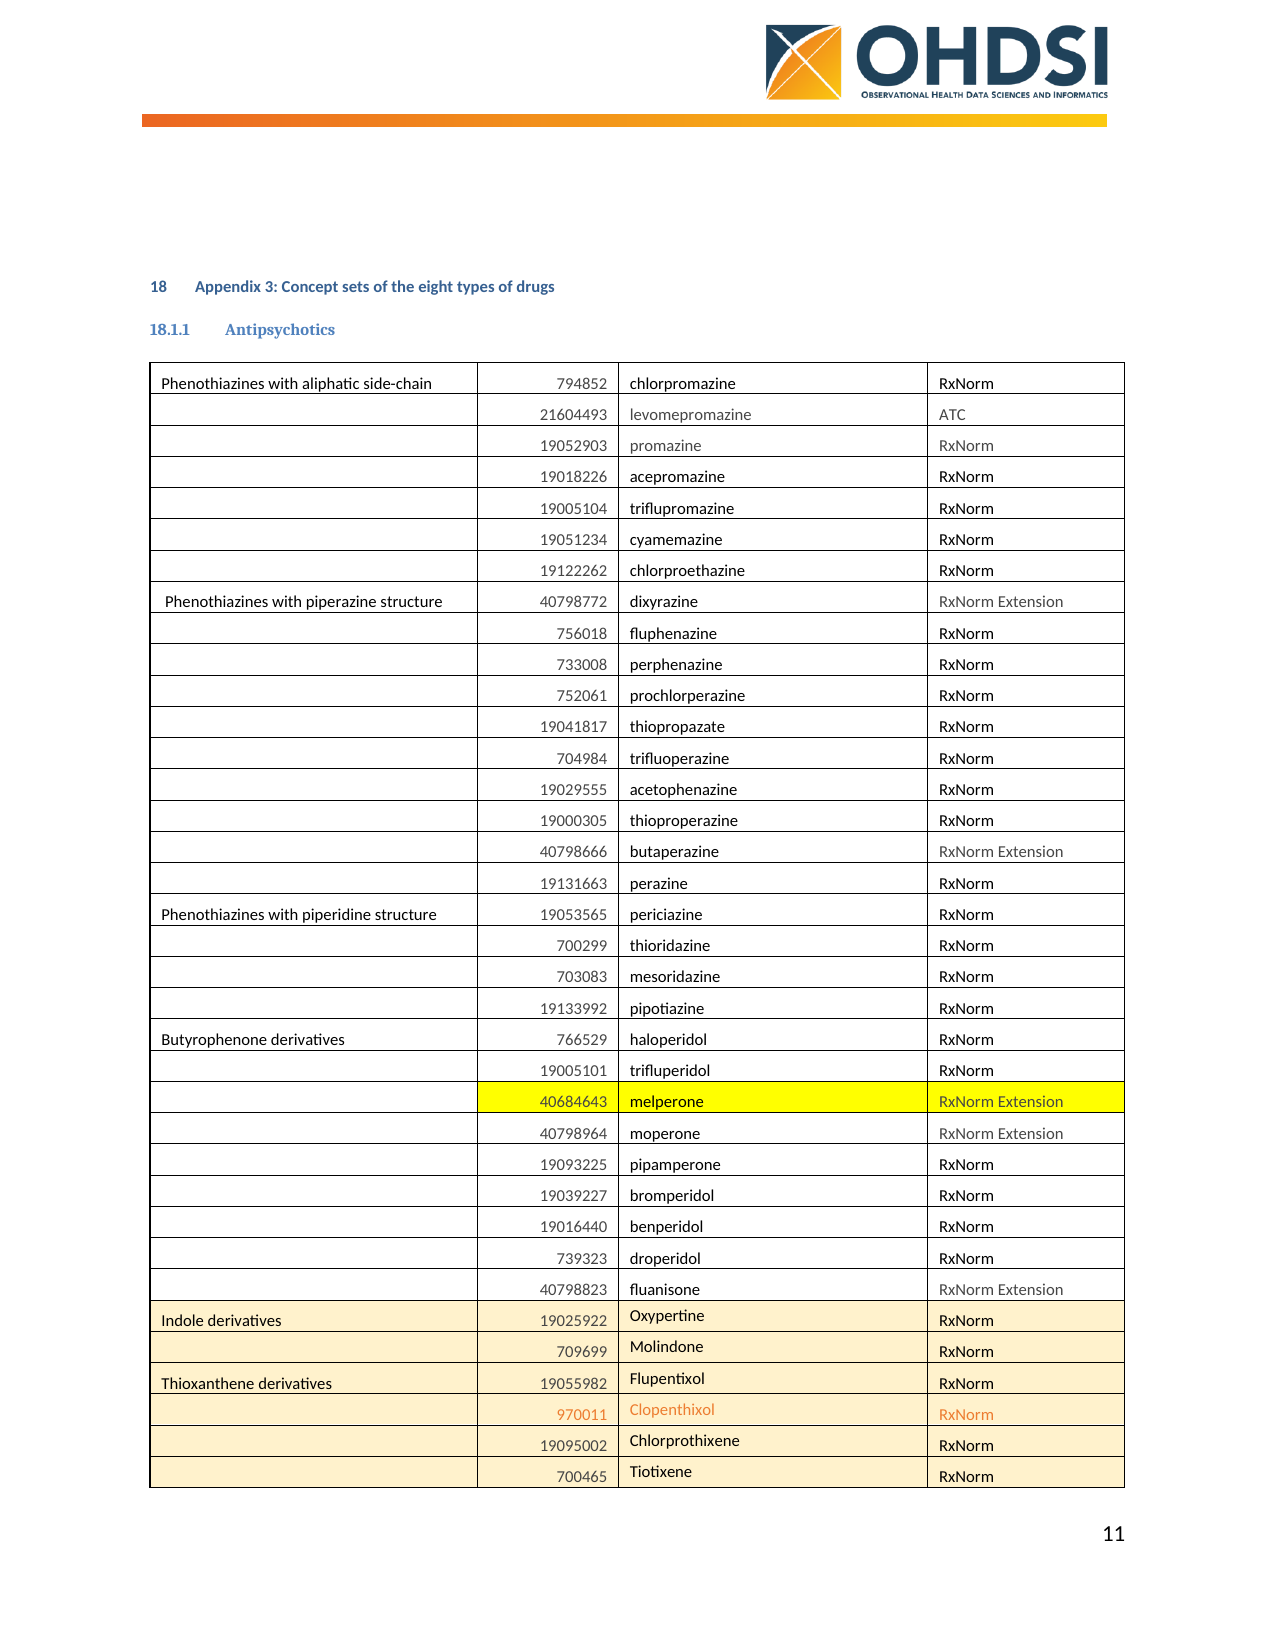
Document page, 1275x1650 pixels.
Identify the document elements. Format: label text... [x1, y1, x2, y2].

table_cell [151, 957, 477, 987]
table_cell ATC [928, 394, 1124, 424]
table_cell RxNorm [928, 519, 1124, 549]
table_cell RxNorm [928, 707, 1124, 737]
table_cell [151, 801, 477, 831]
table_cell 700465 [478, 1457, 618, 1487]
table_cell 19005101 [478, 1051, 618, 1081]
table_cell benperidol [619, 1207, 927, 1237]
table_cell [151, 1144, 477, 1174]
table_cell 40798772 [478, 582, 618, 612]
table_header 794852 [478, 363, 618, 393]
subtitle Appendix 3: Concept sets of the eight types of drugs [150, 277, 1125, 297]
table_cell acepromazine [619, 457, 927, 487]
table_cell RxNorm [928, 1019, 1124, 1049]
table_cell RxNorm Extension [928, 1269, 1124, 1299]
table_cell RxNorm [928, 1207, 1124, 1237]
table_cell RxNorm [928, 1238, 1124, 1268]
table_cell RxNorm [928, 1457, 1124, 1487]
table_cell [151, 1176, 477, 1206]
table_cell [151, 1238, 477, 1268]
table_header RxNorm [928, 363, 1124, 393]
table_cell RxNorm [928, 644, 1124, 674]
table_cell trifluperidol [619, 1051, 927, 1081]
table_cell [151, 394, 477, 424]
table_cell 766529 [478, 1019, 618, 1049]
table_cell RxNorm [928, 988, 1124, 1018]
table_cell moperone [619, 1113, 927, 1143]
table_cell [151, 613, 477, 643]
table_cell levomepromazine [619, 394, 927, 424]
table_cell [151, 707, 477, 737]
table_cell 970011 [478, 1394, 618, 1424]
table_cell 752061 [478, 676, 618, 706]
table_cell 19000305 [478, 801, 618, 831]
table_cell RxNorm [928, 1144, 1124, 1174]
table_cell [151, 1207, 477, 1237]
table_cell 40798666 [478, 832, 618, 862]
table_cell 19053565 [478, 894, 618, 924]
table_cell [151, 1113, 477, 1143]
table_cell 739323 [478, 1238, 618, 1268]
table_cell Chlorprothixene [619, 1426, 927, 1456]
table_cell melperone [619, 1082, 927, 1112]
table_cell pipotiazine [619, 988, 927, 1018]
table_cell 19029555 [478, 769, 618, 799]
table_cell RxNorm Extension [928, 1082, 1124, 1112]
table_cell bromperidol [619, 1176, 927, 1206]
table_cell RxNorm [928, 894, 1124, 924]
table_cell 19016440 [478, 1207, 618, 1237]
table_cell cyamemazine [619, 519, 927, 549]
table_cell [151, 676, 477, 706]
table_cell 704984 [478, 738, 618, 768]
table_cell RxNorm [928, 1426, 1124, 1456]
table_cell [151, 1082, 477, 1112]
table_cell [151, 832, 477, 862]
table_cell Butyrophenone derivatives [151, 1019, 477, 1049]
table_cell [151, 457, 477, 487]
table_cell [151, 644, 477, 674]
table_header chlorpromazine [619, 363, 927, 393]
table_cell [151, 1269, 477, 1299]
table_cell RxNorm [928, 1051, 1124, 1081]
table_cell RxNorm Extension [928, 582, 1124, 612]
table_cell thioridazine [619, 926, 927, 956]
table_cell Tiotixene [619, 1457, 927, 1487]
table_cell 19052903 [478, 426, 618, 456]
table_cell 40798964 [478, 1113, 618, 1143]
table_cell RxNorm [928, 926, 1124, 956]
table_cell RxNorm [928, 801, 1124, 831]
table_cell [151, 926, 477, 956]
table_cell [151, 769, 477, 799]
table_cell [151, 1394, 477, 1424]
table_cell 19005104 [478, 488, 618, 518]
table_cell 19018226 [478, 457, 618, 487]
table_cell [151, 863, 477, 893]
table_cell acetophenazine [619, 769, 927, 799]
table_cell 756018 [478, 613, 618, 643]
table_cell RxNorm [928, 1176, 1124, 1206]
subtitle Antipsychotics [150, 321, 1125, 340]
table_cell RxNorm [928, 863, 1124, 893]
table_cell 40684643 [478, 1082, 618, 1112]
table_cell 19133992 [478, 988, 618, 1018]
table_cell 19039227 [478, 1176, 618, 1206]
table_cell RxNorm Extension [928, 1113, 1124, 1143]
table_cell fluanisone [619, 1269, 927, 1299]
table_cell [151, 426, 477, 456]
picture [748, 11, 1125, 114]
table_cell perphenazine [619, 644, 927, 674]
table_cell [151, 519, 477, 549]
table_cell RxNorm [928, 957, 1124, 987]
table_cell [151, 1332, 477, 1362]
table_cell thioproperazine [619, 801, 927, 831]
table_cell [151, 488, 477, 518]
table_cell RxNorm Extension [928, 832, 1124, 862]
table_cell RxNorm [928, 457, 1124, 487]
table_cell 19095002 [478, 1426, 618, 1456]
table_cell prochlorperazine [619, 676, 927, 706]
table_cell Indole derivatives [151, 1301, 477, 1331]
table_cell Clopenthixol [619, 1394, 927, 1424]
table_cell Molindone [619, 1332, 927, 1362]
table_cell [151, 1457, 477, 1487]
table_cell thiopropazate [619, 707, 927, 737]
table_cell trifluoperazine [619, 738, 927, 768]
table_cell 700299 [478, 926, 618, 956]
table_cell RxNorm [928, 1363, 1124, 1393]
table_cell Phenothiazines with piperazine structure [151, 582, 477, 612]
table_cell 21604493 [478, 394, 618, 424]
table_cell Thioxanthene derivatives [151, 1363, 477, 1393]
table_cell RxNorm [928, 738, 1124, 768]
table_cell fluphenazine [619, 613, 927, 643]
table_cell promazine [619, 426, 927, 456]
table_cell RxNorm [928, 1394, 1124, 1424]
table_cell pipamperone [619, 1144, 927, 1174]
table_cell 19055982 [478, 1363, 618, 1393]
table_cell mesoridazine [619, 957, 927, 987]
table_cell Oxypertine [619, 1301, 927, 1331]
table_cell [151, 738, 477, 768]
table_cell perazine [619, 863, 927, 893]
table_cell periciazine [619, 894, 927, 924]
table_cell Phenothiazines with piperidine structure [151, 894, 477, 924]
table_cell RxNorm [928, 551, 1124, 581]
table_cell 19051234 [478, 519, 618, 549]
table_cell RxNorm [928, 769, 1124, 799]
table_cell triflupromazine [619, 488, 927, 518]
table_cell RxNorm [928, 1332, 1124, 1362]
table_cell 733008 [478, 644, 618, 674]
table_cell chlorproethazine [619, 551, 927, 581]
table_cell 19093225 [478, 1144, 618, 1174]
table_cell dixyrazine [619, 582, 927, 612]
table_cell RxNorm [928, 488, 1124, 518]
table_cell Flupentixol [619, 1363, 927, 1393]
table_cell butaperazine [619, 832, 927, 862]
table_cell [151, 551, 477, 581]
table_cell 19131663 [478, 863, 618, 893]
table_cell 703083 [478, 957, 618, 987]
table_cell RxNorm [928, 1301, 1124, 1331]
table_cell [151, 988, 477, 1018]
table_cell RxNorm [928, 676, 1124, 706]
table_cell haloperidol [619, 1019, 927, 1049]
table_cell [151, 1051, 477, 1081]
table_cell [151, 1426, 477, 1456]
table_cell 40798823 [478, 1269, 618, 1299]
table_cell 19122262 [478, 551, 618, 581]
table_cell 19041817 [478, 707, 618, 737]
table_cell RxNorm [928, 426, 1124, 456]
table_header Phenothiazines with aliphatic side-chain [151, 363, 477, 393]
table_cell 19025922 [478, 1301, 618, 1331]
table_cell RxNorm [928, 613, 1124, 643]
table_cell droperidol [619, 1238, 927, 1268]
table_cell 709699 [478, 1332, 618, 1362]
